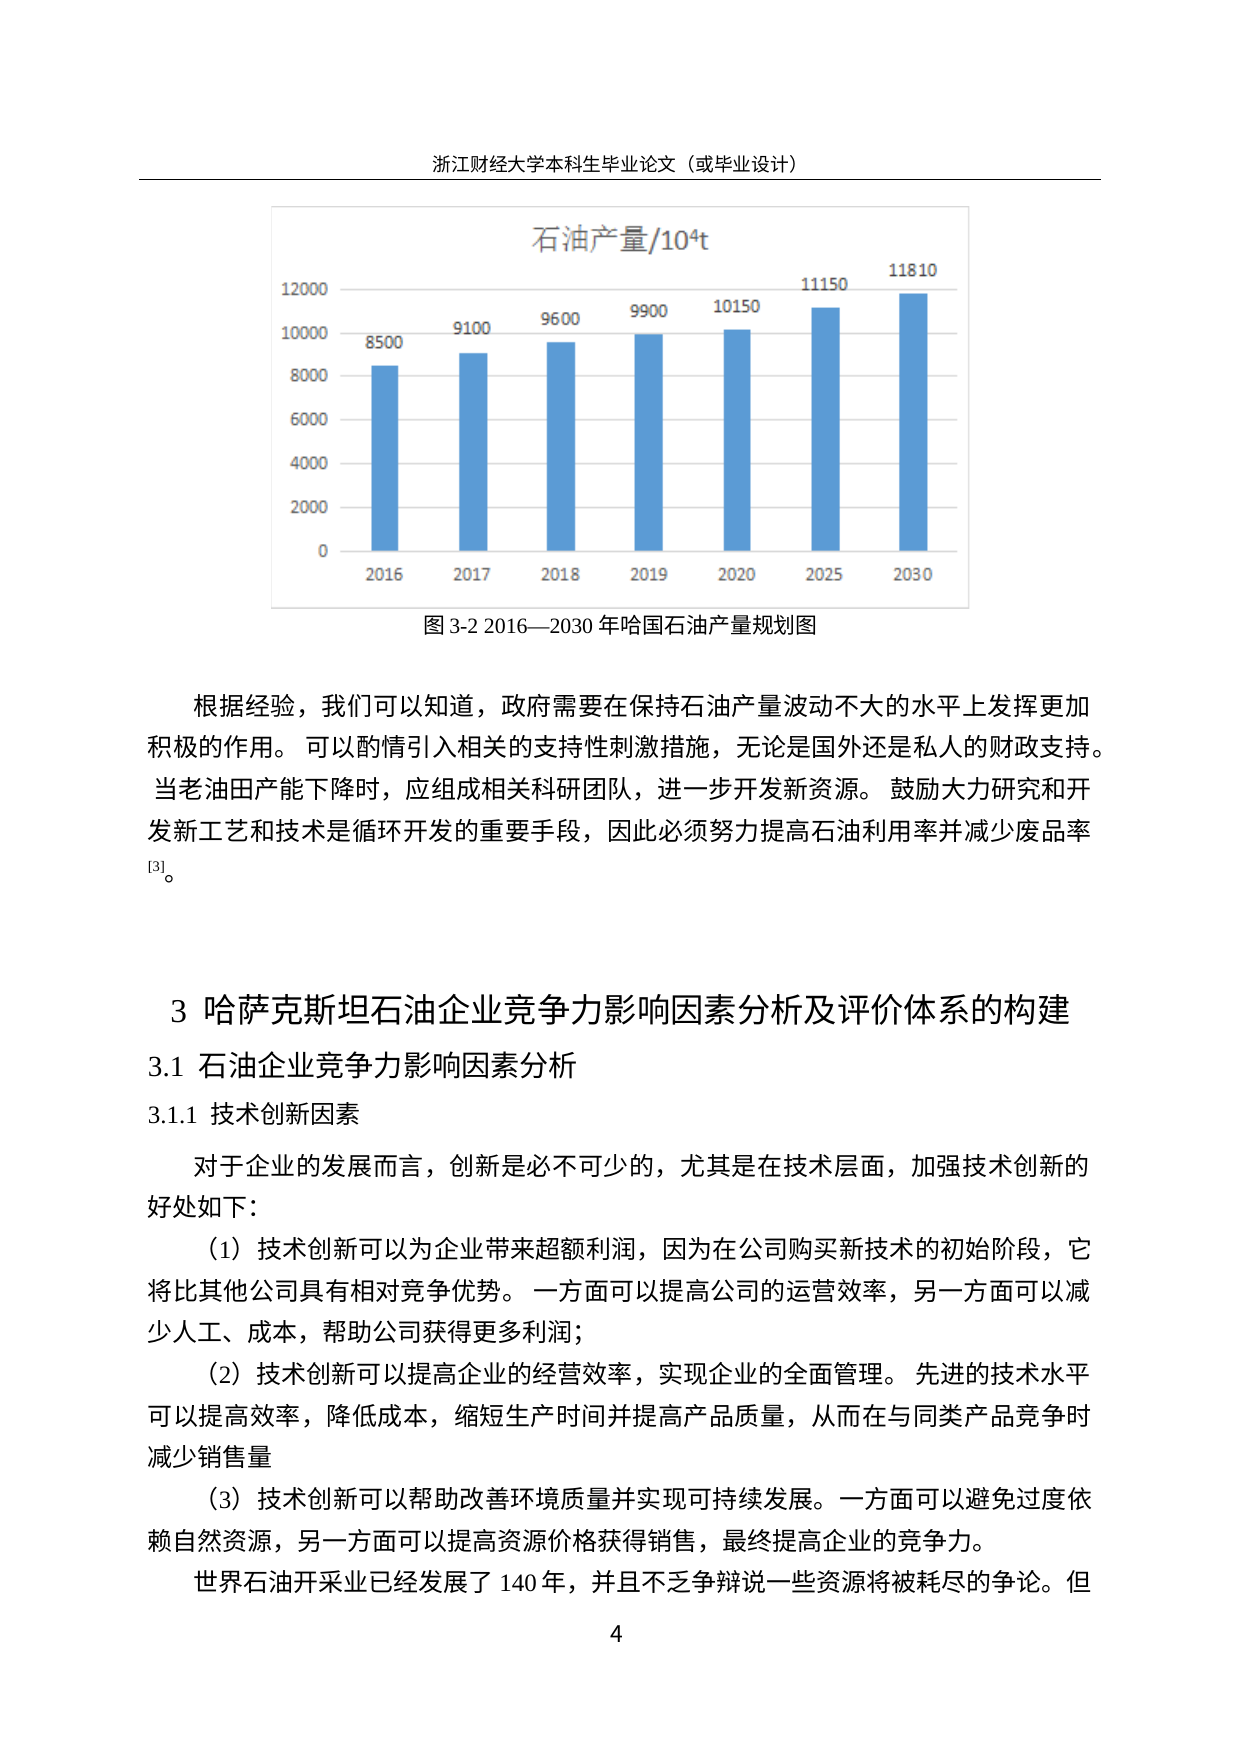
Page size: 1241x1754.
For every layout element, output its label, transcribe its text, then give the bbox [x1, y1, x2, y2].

text 图3-2 2016—2030 年哈国石油产量规划图 [148, 608, 1093, 640]
text （1）技术创新可以为企业带来超额利润，因为在公司购买新技术的初始阶段，它将比其他公司具有相对竞争优势。 一方面可以提高公司的运营效率，另一方面可以减少人工、成本，帮助公司获得更多利润； [148, 1225, 1093, 1350]
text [148, 1558, 1093, 1600]
text （3）技术创新可以帮助改善环境质量并实现可持续发展。一方面可以避免过度依赖自然资源，另一方面可以提高资源价格获得销售，最终提高企业的竞争力。 [148, 1475, 1093, 1558]
picture [271, 206, 970, 609]
text 对于企业的发展而言，创新是必不可少的，尤其是在技术层面，加强技术创新的好处如下： [148, 1142, 1093, 1225]
subtitle 3.1.1 技术创新因素 [148, 1095, 1093, 1131]
text 根据经验，我们可以知道，政府需要在保持石油产量波动不大的水平上发挥更加积极的作用。 可以酌情引入相关的支持性刺激措施，无论是国外还是私人的财政支持。 当老油田产能下降时，应组成相关科研团队，进一步开发新资源。 鼓励大力研究和开发新工艺和技术是循环开发的重要手段，因此必须努力提高石油利用率并减少废品率[3]。 [148, 682, 1093, 890]
subtitle 3 哈萨克斯坦石油企业竞争力影响因素分析及评价体系的构建 [148, 984, 1093, 1032]
text （2）技术创新可以提高企业的经营效率，实现企业的全面管理。 先进的技术水平可以提高效率，降低成本，缩短生产时间并提高产品质量，从而在与同类产品竞争时减少销售量 [148, 1350, 1093, 1475]
subtitle 3.1 石油企业竞争力影响因素分析 [148, 1042, 1093, 1084]
